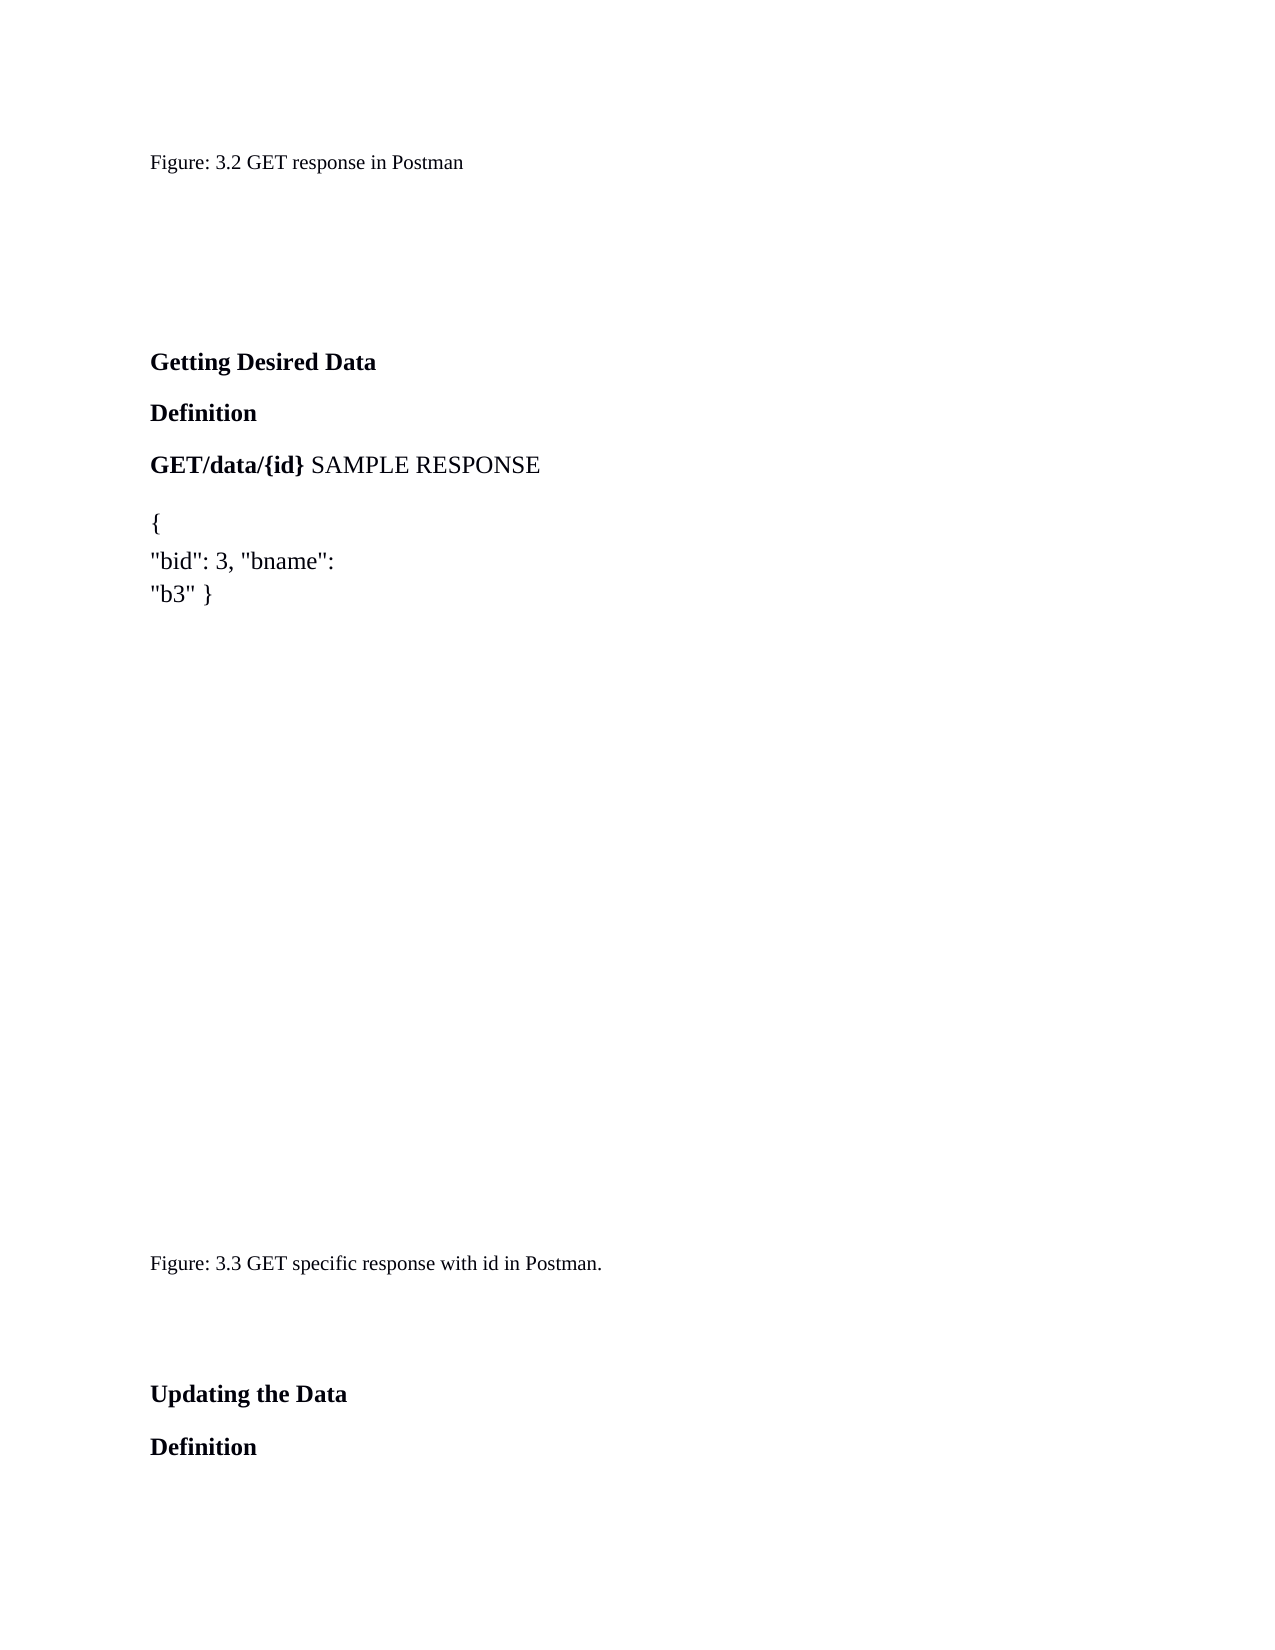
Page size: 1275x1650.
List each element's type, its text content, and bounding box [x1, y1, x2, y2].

text Definition [150, 398, 291, 427]
text Getting Desired Data [150, 347, 410, 375]
text Figure: 3.2 GET response in Postman [150, 150, 498, 174]
text GET/data/{id} SAMPLE RESPONSE [150, 450, 575, 479]
text Definition [150, 1432, 291, 1461]
text { [150, 508, 196, 537]
text Figure: 3.3 GET specific response with id in Postman. [150, 1251, 642, 1275]
text Updating the Data [150, 1379, 381, 1407]
text "bid": 3, "bname": "b3" } [150, 546, 354, 608]
